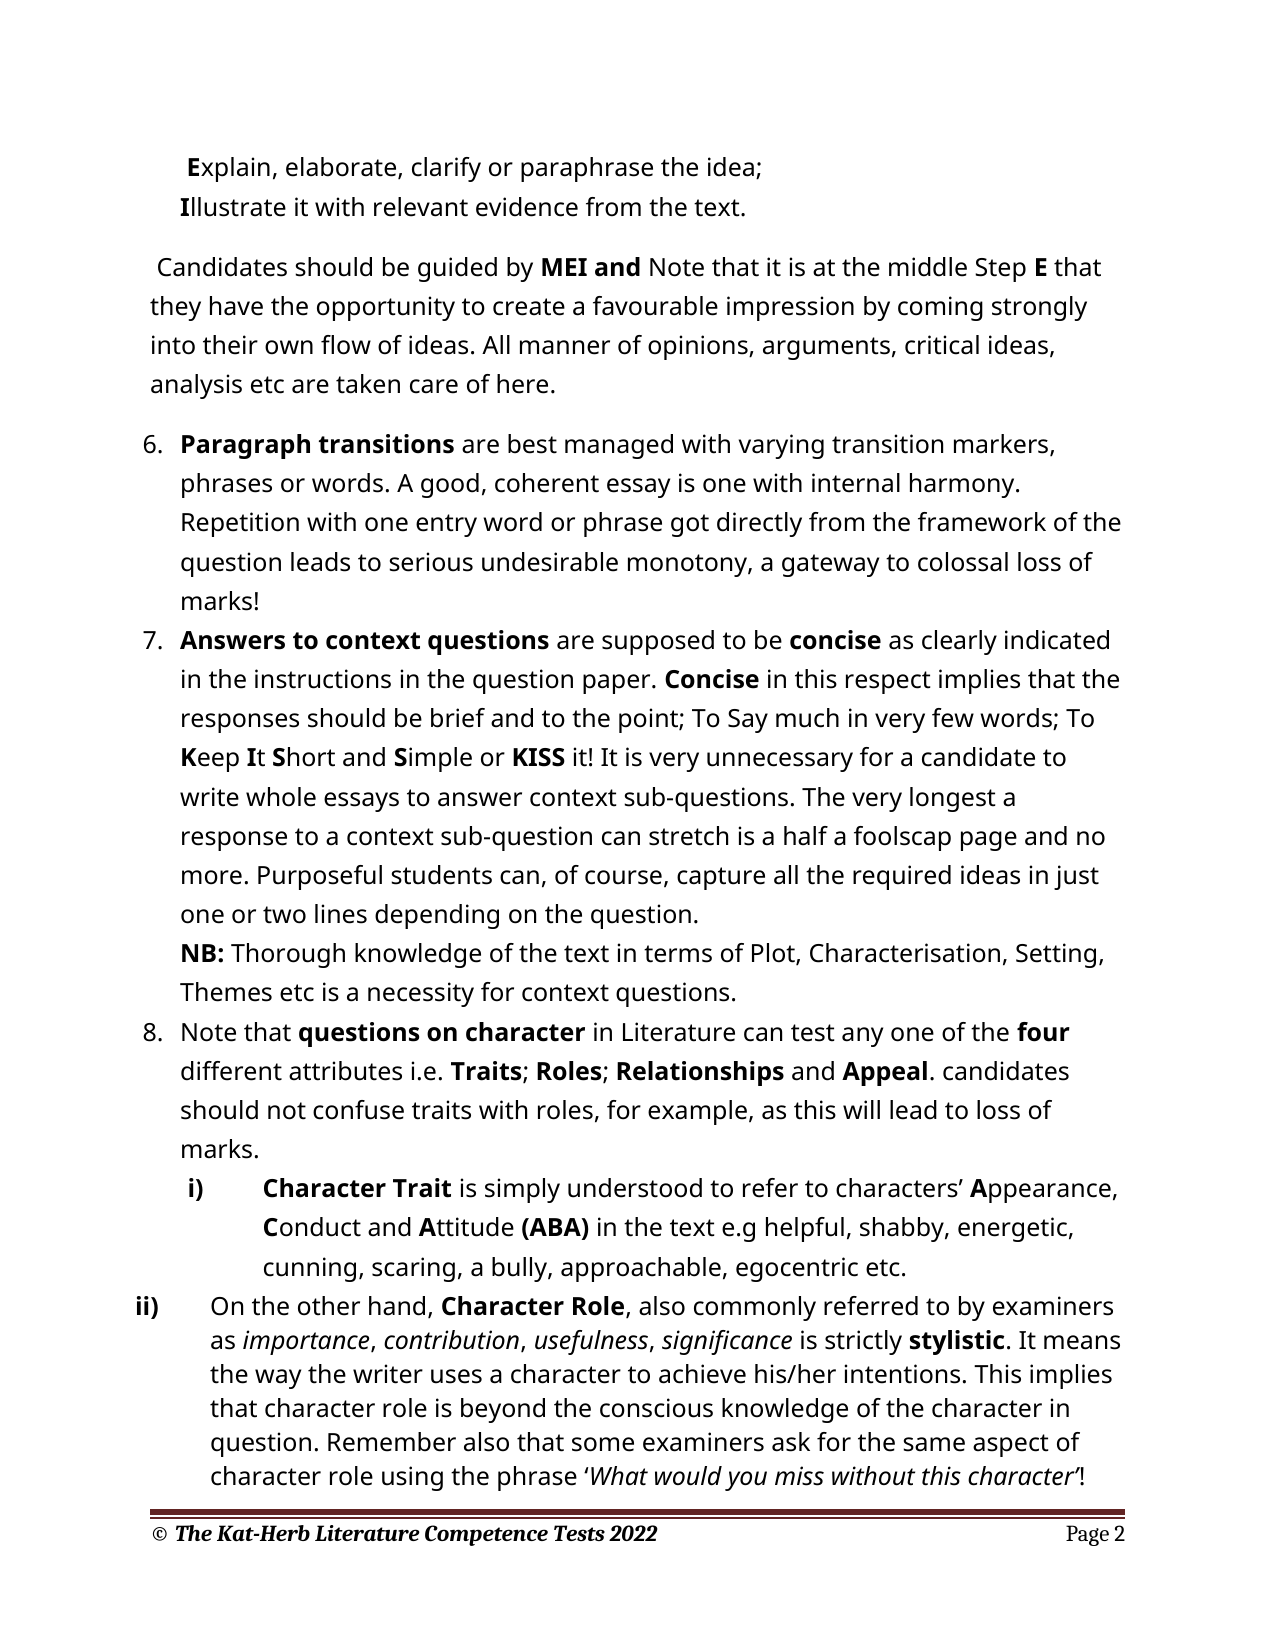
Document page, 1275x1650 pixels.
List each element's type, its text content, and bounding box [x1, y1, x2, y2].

list On the other hand, Character Role, also commonly referred to by examiners as importance, contribution, usefulness, significance is strictly stylistic. It means the way the writer uses a character to achieve his/her intentions. This implies that character role is beyond the conscious knowledge of the character in question. Remember also that some examiners ask for the same aspect of character role using the phrase ‘What would you miss without this character’! [135, 1288, 1125, 1493]
text Candidates should be guided by MEI and Note that it is at the middle Step E that they have the opportunity to create a favourable impression by coming strongly into their own flow of ideas. All manner of opinions, arguments, critical ideas, analysis etc are taken care of here. [150, 249, 1125, 401]
list Answers to context questions are supposed to be concise as clearly indicated in the instructions in the question paper. Concise in this respect implies that the responses should be brief and to the point; To Say much in very few words; To Keep It Short and Simple or KISS it! It is very unnecessary for a candidate to write whole essays to answer context sub-questions. The very longest a response to a context sub-question can stretch is a half a foolscap page and no more. Purposeful students can, of course, capture all the required ideas in just one or two lines depending on the question. [142, 622, 1125, 931]
list Character Trait is simply understood to refer to characters’ Appearance, Conduct and Attitude (ABA) in the text e.g helpful, shabby, energetic, cunning, scaring, a bully, approachable, egocentric etc. [187, 1171, 1125, 1283]
list NB: Thorough knowledge of the text in terms of Plot, Characterisation, Setting, Themes etc is a necessity for context questions. [180, 936, 1125, 1009]
list Illustrate it with relevant evidence from the text. [180, 189, 1125, 223]
list Paragraph transitions are best managed with varying transition markers, phrases or words. A good, coherent essay is one with internal harmony. Repetition with one entry word or phrase got directly from the framework of the question leads to serious undesirable monotony, a gateway to colossal loss of marks! [142, 427, 1125, 617]
list Note that questions on character in Literature can test any one of the four different attributes i.e. Traits; Roles; Relationships and Appeal. candidates should not confuse traits with roles, for example, as this will lead to loss of marks. [142, 1014, 1125, 1166]
list Explain, elaborate, clarify or paraphrase the idea; [180, 150, 1125, 184]
